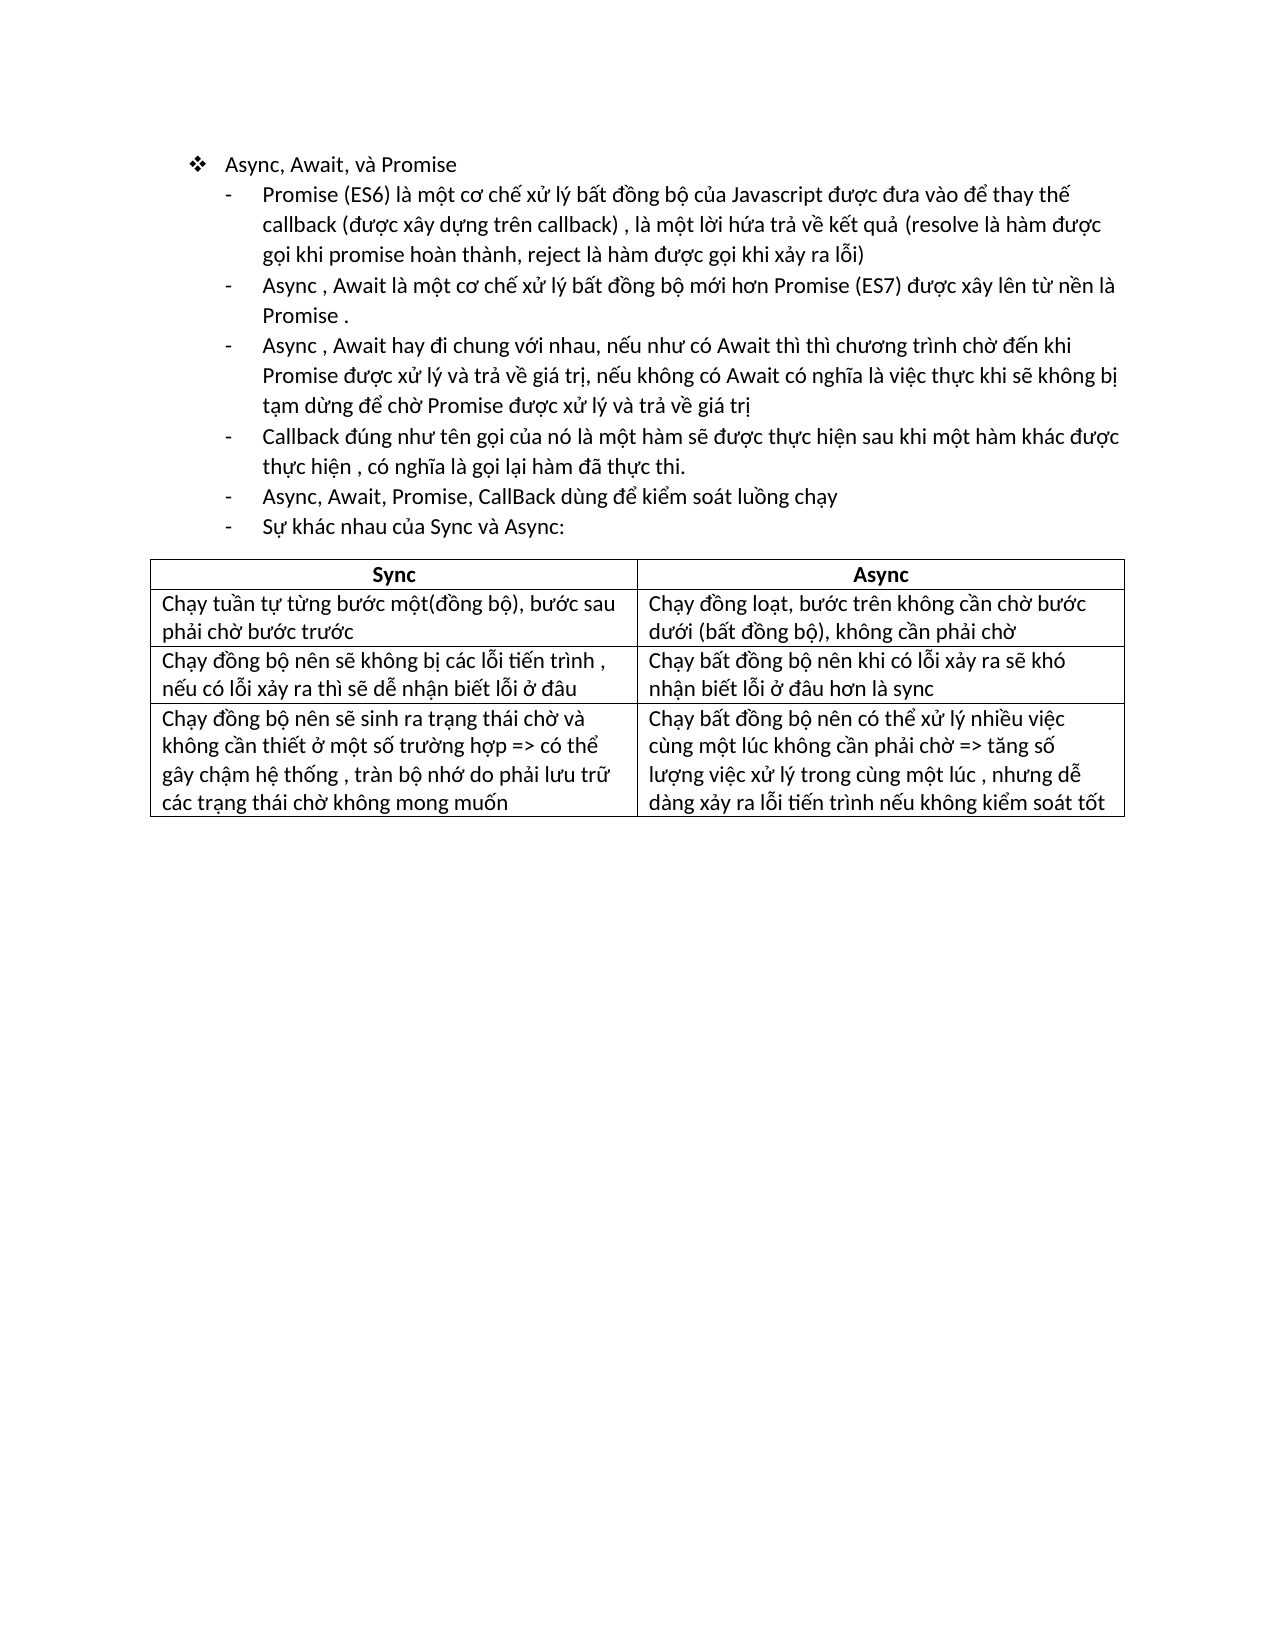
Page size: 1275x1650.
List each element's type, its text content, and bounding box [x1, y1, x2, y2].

list Promise (ES6) là một cơ chế xử lý bất đồng bộ của Javascript được đưa vào để thay thế callback (được xây dựng trên callback) , là một lời hứa trả về kết quả (resolve là hàm được gọi khi promise hoàn thành, reject là hàm được gọi khi xảy ra lỗi) [225, 180, 1125, 269]
table_cell Chạy đồng bộ nên sẽ không bị các lỗi tiến trình , nếu có lỗi xảy ra thì sẽ dễ nhận biết lỗi ở đâu [151, 647, 637, 703]
table_cell Chạy đồng loạt, bước trên không cần chờ bước dưới (bất đồng bộ), không cần phải chờ [638, 590, 1124, 646]
list Async , Await hay đi chung với nhau, nếu như có Await thì thì chương trình chờ đến khi Promise được xử lý và trả về giá trị, nếu không có Await có nghĩa là việc thực khi sẽ không bị tạm dừng để chờ Promise được xử lý và trả về giá trị [225, 331, 1125, 420]
list Async , Await là một cơ chế xử lý bất đồng bộ mới hơn Promise (ES7) được xây lên từ nền là Promise . [225, 271, 1125, 329]
table_header Async [638, 560, 1124, 588]
table_cell Chạy bất đồng bộ nên khi có lỗi xảy ra sẽ khó nhận biết lỗi ở đâu hơn là sync [638, 647, 1124, 703]
list Async, Await, Promise, CallBack dùng để kiểm soát luồng chạy [225, 482, 1125, 510]
table_cell Chạy bất đồng bộ nên có thể xử lý nhiều việc cùng một lúc không cần phải chờ => tăng số lượng việc xử lý trong cùng một lúc , nhưng dễ dàng xảy ra lỗi tiến trình nếu không kiểm soát tốt [638, 704, 1124, 816]
list Callback đúng như tên gọi của nó là một hàm sẽ được thực hiện sau khi một hàm khác được thực hiện , có nghĩa là gọi lại hàm đã thực thi. [225, 422, 1125, 480]
list Sự khác nhau của Sync và Async: [225, 512, 1125, 541]
list Async, Await, và Promise [187, 150, 1125, 178]
table_cell Chạy tuần tự từng bước một(đồng bộ), bước sau phải chờ bước trước [151, 590, 637, 646]
table_cell Chạy đồng bộ nên sẽ sinh ra trạng thái chờ và không cần thiết ở một số trường hợp => có thể gây chậm hệ thống , tràn bộ nhớ do phải lưu trữ các trạng thái chờ không mong muốn [151, 704, 637, 816]
table_header Sync [151, 560, 637, 588]
